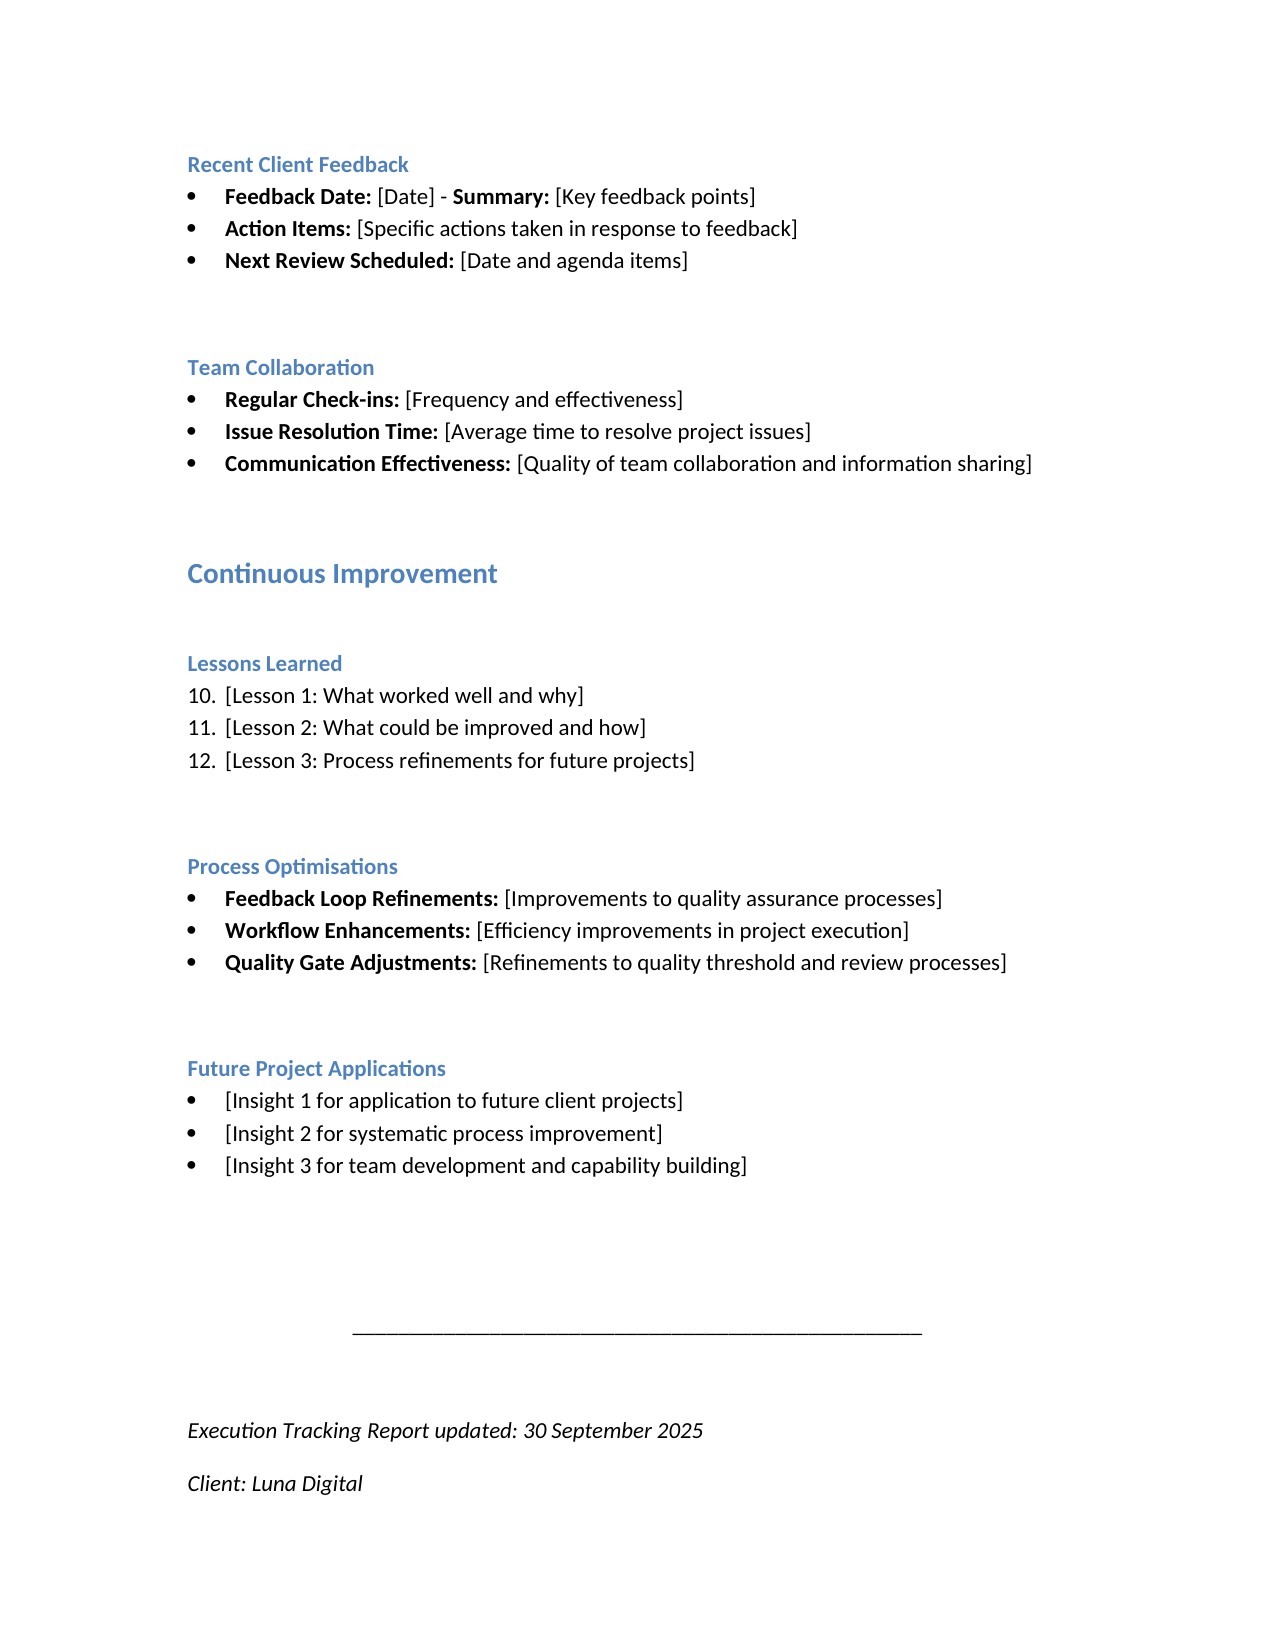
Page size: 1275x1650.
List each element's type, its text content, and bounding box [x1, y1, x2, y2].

list Quality Gate Adjustments: [Refinements to quality threshold and review processes] [187, 948, 1087, 976]
subtitle Recent Client Feedback [187, 150, 1087, 178]
list Communication Effectiveness: [Quality of team collaboration and information sharing] [187, 449, 1087, 477]
subtitle Lessons Learned [187, 649, 1087, 677]
list [Lesson 2: What could be improved and how] [187, 713, 1087, 742]
list [Insight 3 for team development and capability building] [187, 1151, 1087, 1179]
subtitle Future Project Applications [187, 1054, 1087, 1082]
text Execution Tracking Report updated: 30 September 2025 [187, 1416, 1087, 1444]
list Regular Check-ins: [Frequency and effectiveness] [187, 385, 1087, 413]
list [Lesson 3: Process refinements for future projects] [187, 746, 1087, 774]
list [Lesson 1: What worked well and why] [187, 681, 1087, 709]
subtitle Team Collaboration [187, 353, 1087, 381]
list Feedback Loop Refinements: [Improvements to quality assurance processes] [187, 884, 1087, 912]
list Feedback Date: [Date] - Summary: [Key feedback points] [187, 182, 1087, 210]
list [Insight 2 for systematic process improvement] [187, 1119, 1087, 1147]
list Next Review Scheduled: [Date and agenda items] [187, 247, 1087, 274]
list Issue Resolution Time: [Average time to resolve project issues] [187, 417, 1087, 445]
list [Insight 1 for application to future client projects] [187, 1087, 1087, 1114]
list Action Items: [Specific actions taken in response to feedback] [187, 214, 1087, 242]
text __________________________________________________ [187, 1310, 1087, 1338]
subtitle Continuous Improvement [187, 555, 1087, 591]
subtitle Process Optimisations [187, 852, 1087, 880]
list Workflow Enhancements: [Efficiency improvements in project execution] [187, 916, 1087, 944]
text Client: Luna Digital [187, 1469, 1087, 1497]
